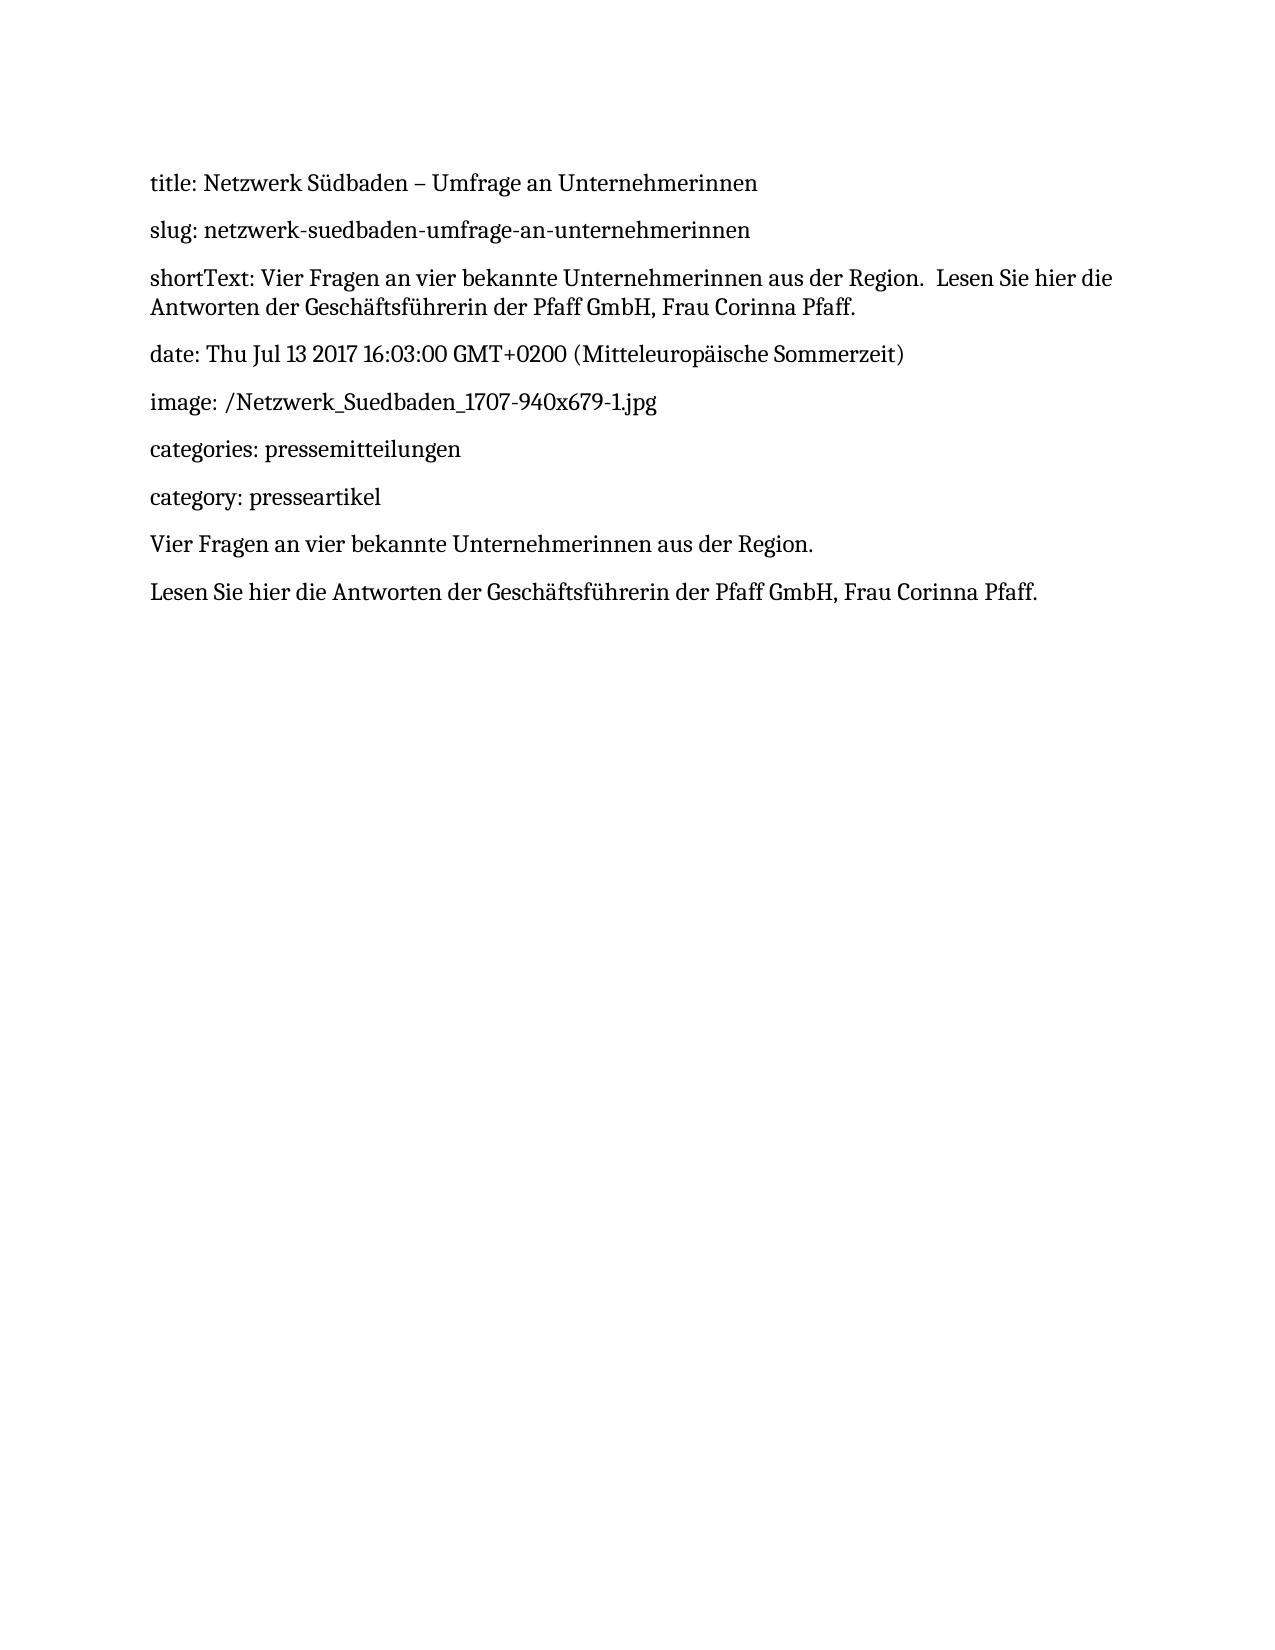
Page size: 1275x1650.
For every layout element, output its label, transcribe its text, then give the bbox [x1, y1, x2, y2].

text Lesen Sie hier die Antworten der Geschäftsführerin der Pfaff GmbH, Frau Corinna Pfaff. [150, 577, 1125, 606]
text title: Netzwerk Südbaden – Umfrage an Unternehmerinnen [150, 169, 1125, 197]
text categories: pressemitteilungen [150, 435, 1125, 464]
text slug: netzwerk-suedbaden-umfrage-an-unternehmerinnen [150, 216, 1125, 245]
text Vier Fragen an vier bekannte Unternehmerinnen aus der Region. [150, 530, 1125, 559]
text image: /Netzwerk_Suedbaden_1707-940x679-1.jpg [150, 387, 1125, 416]
text date: Thu Jul 13 2017 16:03:00 GMT+0200 (Mitteleuropäische Sommerzeit) [150, 340, 1125, 369]
text shortText: Vier Fragen an vier bekannte Unternehmerinnen aus der Region. Lesen Sie hier die Antworten der Geschäftsführerin der Pfaff GmbH, Frau Corinna Pfaff. [150, 264, 1125, 321]
text category: presseartikel [150, 482, 1125, 511]
